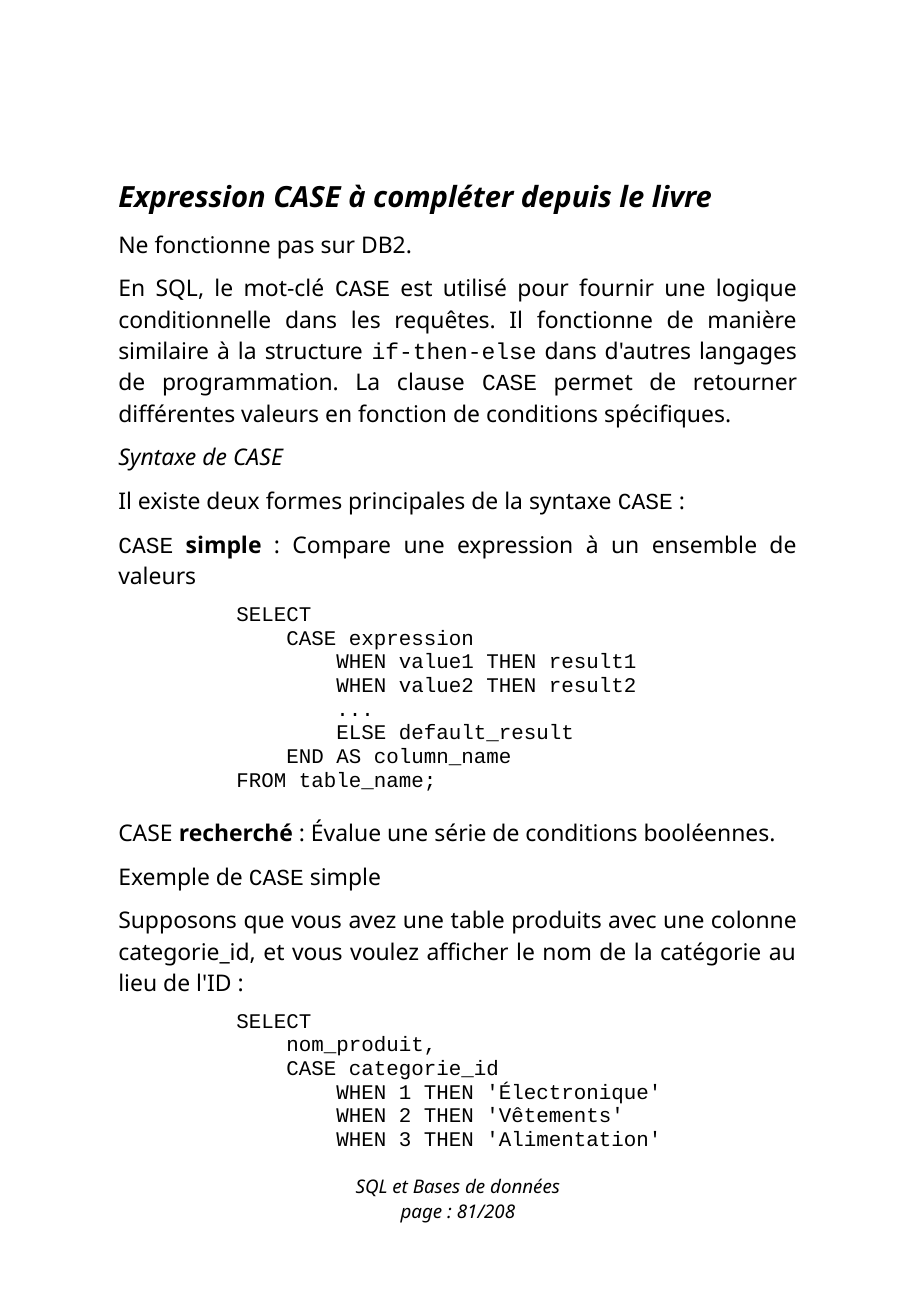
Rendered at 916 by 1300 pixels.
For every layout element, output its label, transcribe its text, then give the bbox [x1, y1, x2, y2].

text Il existe deux formes principales de la syntaxe CASE : [118, 485, 797, 516]
subtitle Expression CASE à compléter depuis le livre [118, 176, 797, 216]
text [236, 1011, 797, 1153]
text SELECT CASE expression WHEN value1 THEN result1 WHEN value2 THEN result2 ... ELSE default_result END AS column_name FROM table_name; [236, 604, 797, 817]
text Exemple de CASE simple [118, 861, 797, 892]
text CASE simple : Compare une expression à un ensemble de valeurs [118, 529, 797, 592]
text Ne fonctionne pas sur DB2. [118, 228, 797, 260]
text CASE recherché : Évalue une série de conditions booléennes. [118, 817, 797, 848]
text Supposons que vous avez une table produits avec une colonne categorie_id, et vous voulez afficher le nom de la catégorie au lieu de l'ID : [118, 904, 797, 998]
text En SQL, le mot-clé CASE est utilisé pour fournir une logique conditionnelle dans les requêtes. Il fonctionne de manière similaire à la structure if-then-else dans d'autres langages de programmation. La clause CASE permet de retourner différentes valeurs en fonction de conditions spécifiques. [118, 272, 797, 429]
subtitle Syntaxe de CASE [118, 441, 797, 473]
